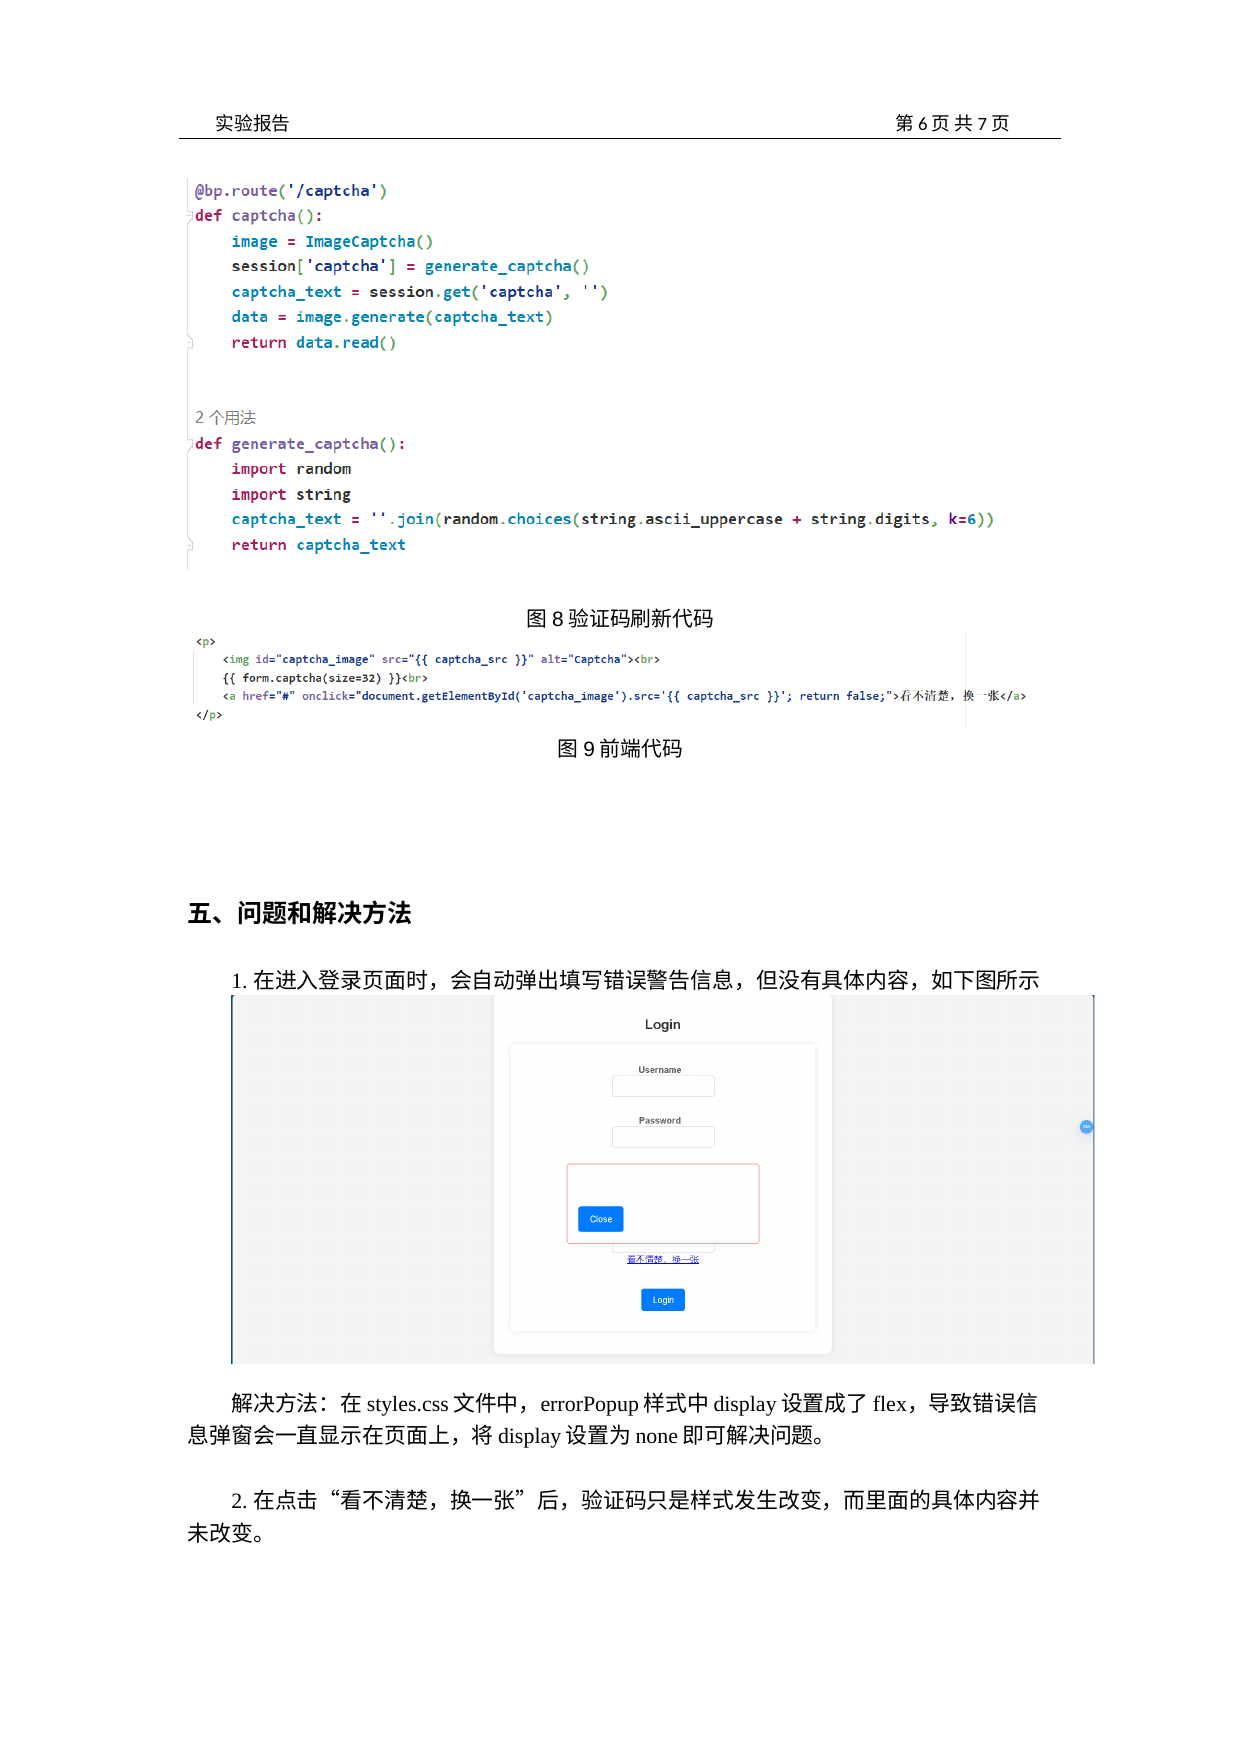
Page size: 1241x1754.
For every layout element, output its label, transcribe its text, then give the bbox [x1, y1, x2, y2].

picture [187, 633, 1052, 727]
text 图 8 验证码刷新代码 [187, 601, 1053, 633]
text 图 9 前端代码 [187, 731, 1053, 763]
list 在点击“看不清楚，换一张”后，验证码只是样式发生改变，而里面的具体内容并未改变。 [187, 1483, 1053, 1548]
picture [187, 178, 1052, 570]
text 解决方法：在styles.css文件中，errorPopup样式中display设置成了flex，导致错误信息弹窗会一直显示在页面上，将display设置为none即可解决问题。 [187, 1385, 1053, 1450]
picture [231, 995, 1095, 1364]
text 五、问题和解决方法 [187, 894, 1053, 930]
text 1. 在进入登录页面时，会自动弹出填写错误警告信息，但没有具体内容，如下图所示 [187, 963, 1053, 995]
